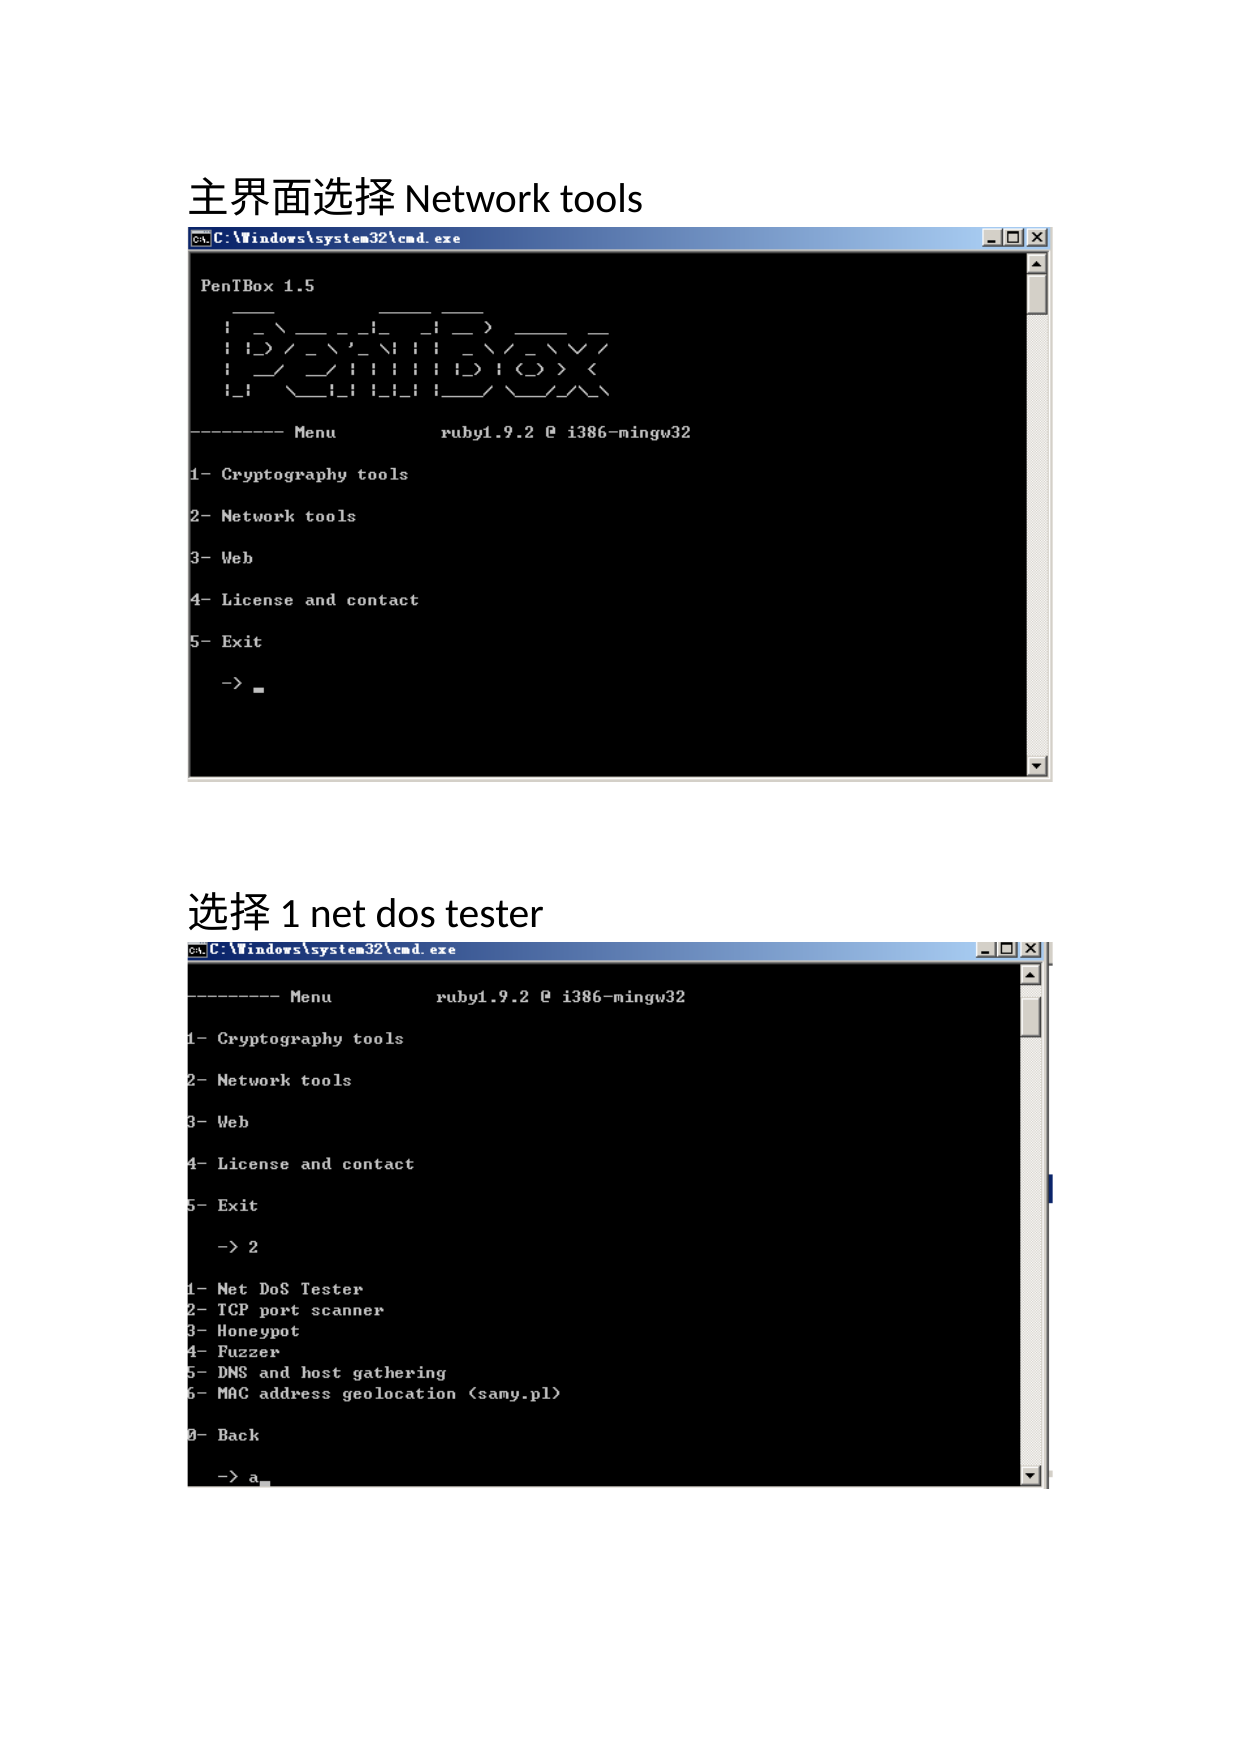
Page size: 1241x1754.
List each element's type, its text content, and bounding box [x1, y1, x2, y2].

picture [187, 942, 1053, 1489]
picture [187, 227, 1053, 782]
text 选择1 net dos tester [187, 877, 1053, 942]
text 主界面选择Network tools [187, 162, 1053, 227]
